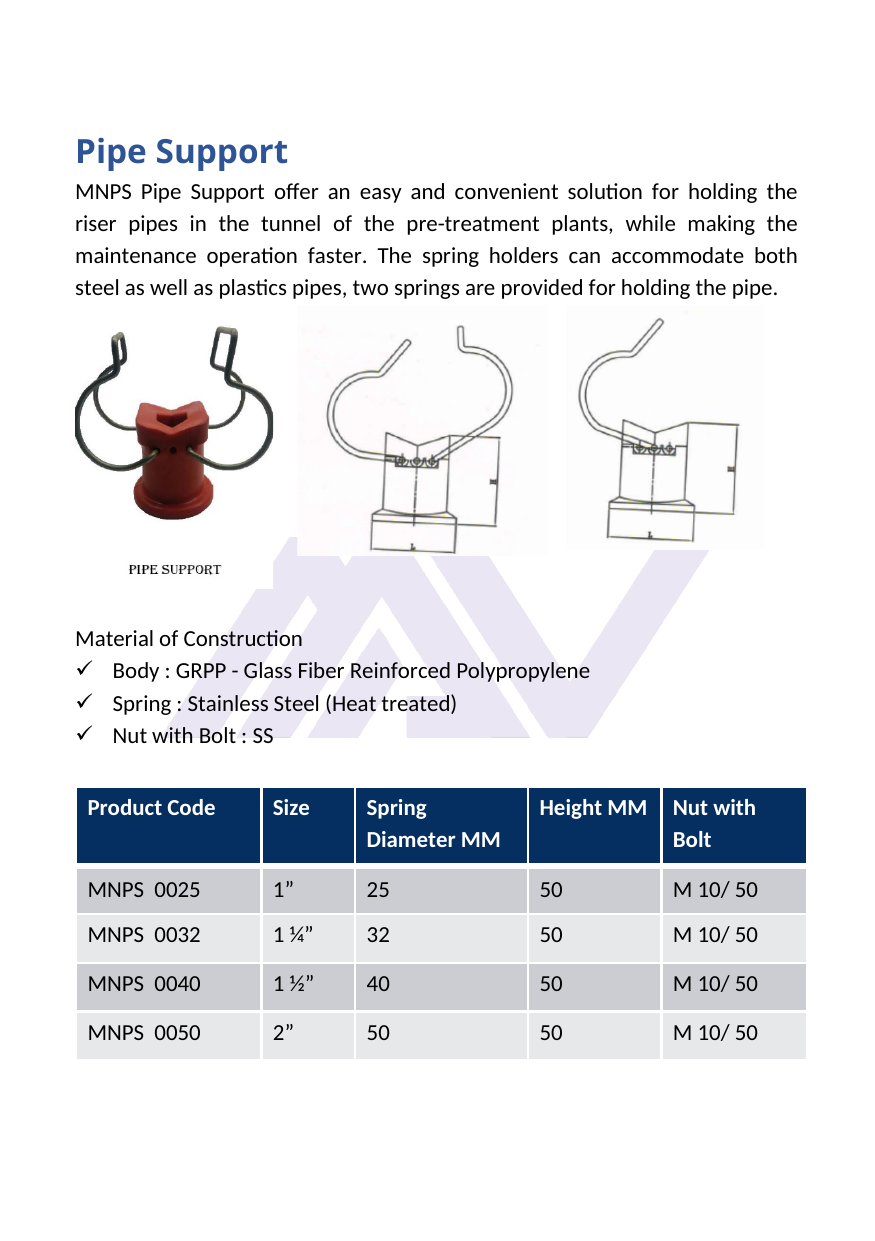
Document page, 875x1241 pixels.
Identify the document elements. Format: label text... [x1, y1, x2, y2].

table_cell 50 [529, 964, 660, 1010]
table_cell 1 ½” [263, 964, 354, 1010]
table_cell 2” [263, 1013, 354, 1059]
table_cell MNPS 0025 [77, 869, 260, 913]
table_cell M 10/ 50 [663, 964, 806, 1010]
table_header Spring Diameter MM [356, 788, 527, 863]
table_cell 50 [529, 1013, 660, 1059]
picture [75, 305, 274, 589]
table_cell 50 [529, 915, 660, 962]
table_cell M 10/ 50 [663, 915, 806, 962]
table_cell MNPS 0032 [77, 915, 260, 962]
picture [297, 305, 548, 556]
table_header Height MM [529, 788, 660, 863]
table_header Nut with Bolt [663, 788, 806, 863]
table_cell 1 ¼” [263, 915, 354, 962]
table_cell 32 [356, 915, 527, 962]
table_cell MNPS 0040 [77, 964, 260, 1010]
table_cell M 10/ 50 [663, 1013, 806, 1059]
list Spring : Stainless Steel (Heat treated) [75, 689, 799, 717]
table_cell 40 [356, 964, 527, 1010]
table_cell 50 [356, 1013, 527, 1059]
text Material of Construction [75, 624, 799, 652]
table_cell 25 [356, 869, 527, 913]
text MNPS Pipe Support offer an easy and convenient solution for holding the riser pipes in the tunnel of the pre-treatment plants, while making the maintenance operation faster. The spring holders can accommodate both steel as well as plastics pipes, two springs are provided for holding the pipe. [75, 177, 799, 302]
table_cell M 10/ 50 [663, 869, 806, 913]
table_cell 1” [263, 869, 354, 913]
table_cell MNPS 0050 [77, 1013, 260, 1059]
list Body : GRPP - Glass Fiber Reinforced Polypropylene [75, 657, 799, 684]
table_header Size [263, 788, 354, 863]
list Nut with Bolt : SS [75, 721, 799, 749]
subtitle Pipe Support [75, 128, 799, 173]
table_header Product Code [77, 788, 260, 863]
table_cell 50 [529, 869, 660, 913]
picture [566, 305, 764, 550]
